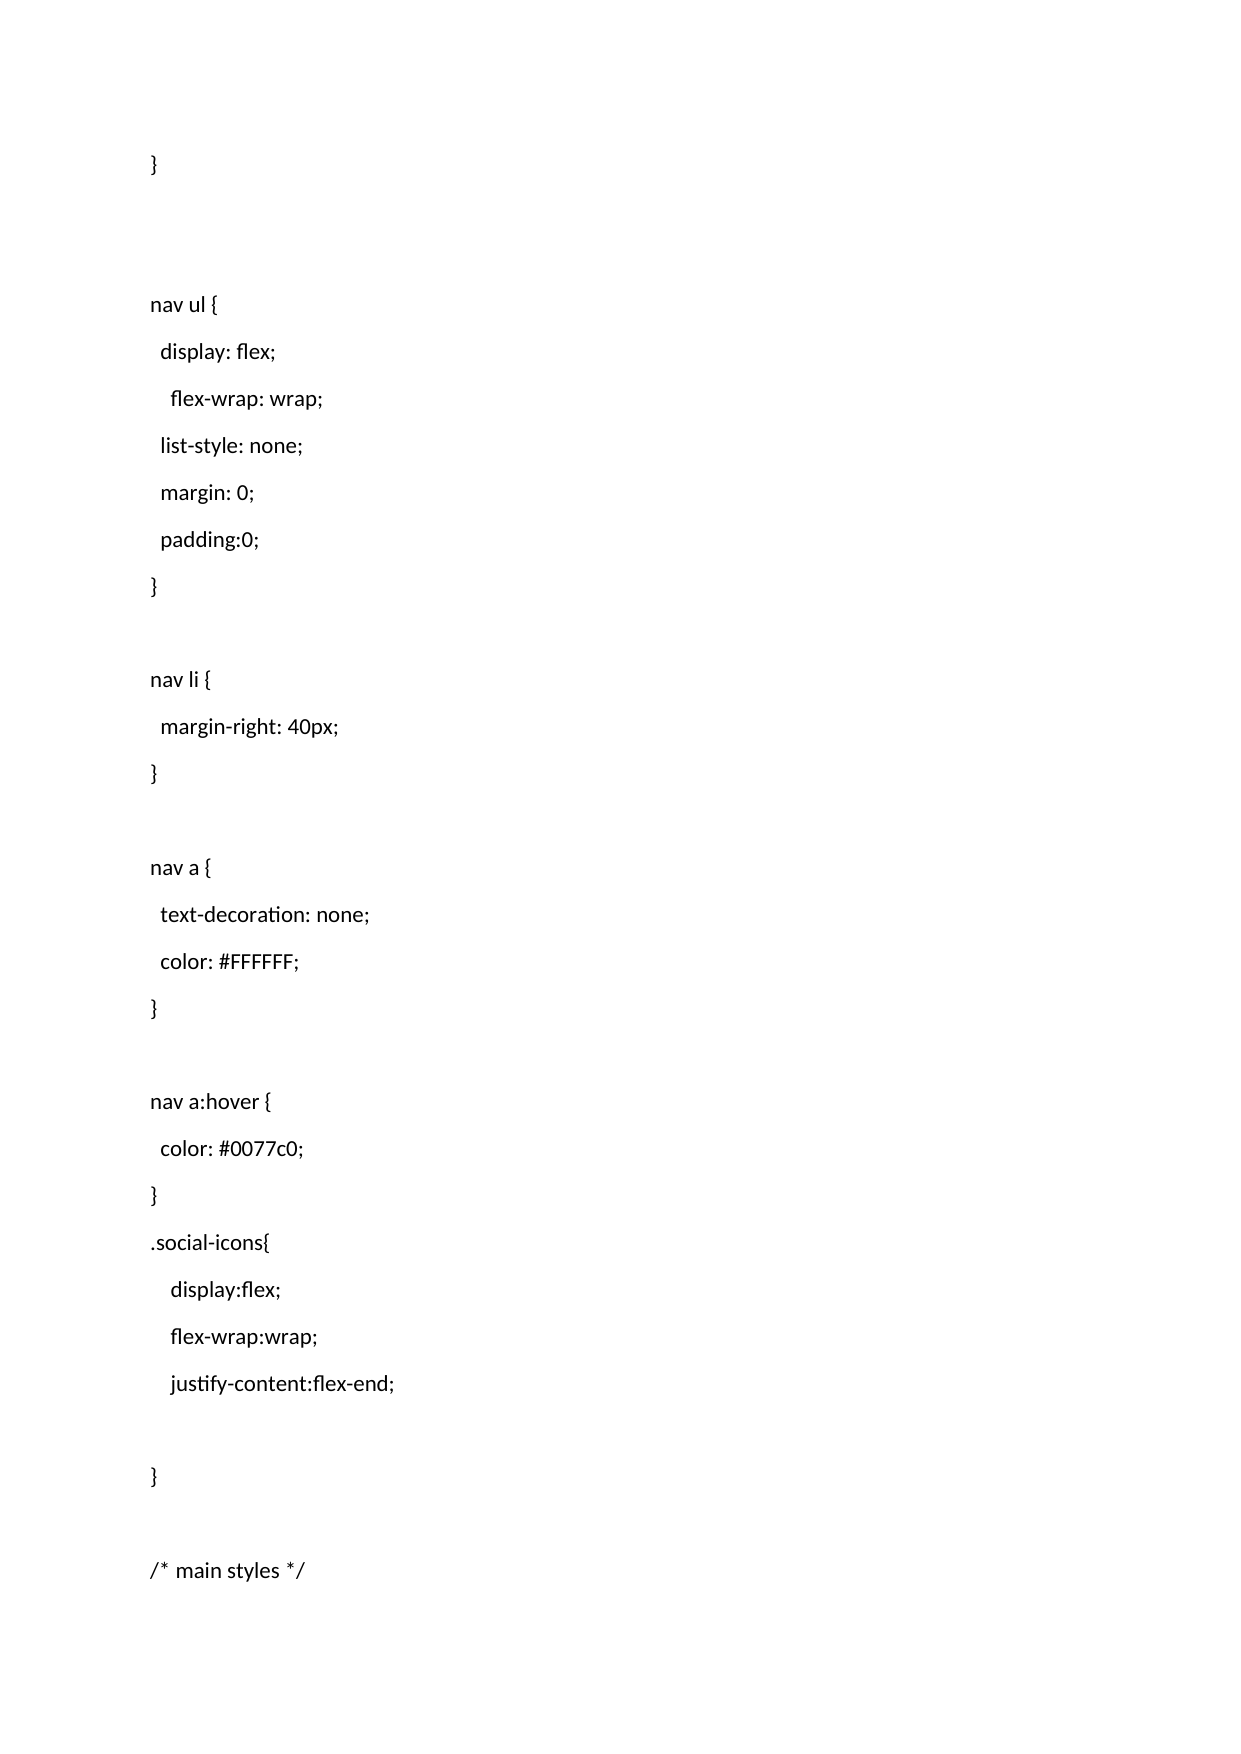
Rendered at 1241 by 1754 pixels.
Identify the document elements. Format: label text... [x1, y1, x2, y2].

text color: #FFFFFF; [150, 947, 1090, 975]
text display:flex; [150, 1275, 1090, 1303]
text /* main styles */ [150, 1556, 1090, 1584]
text display: flex; [150, 337, 1090, 366]
text text-decoration: none; [150, 900, 1090, 928]
text margin: 0; [150, 478, 1090, 506]
text .social-icons{ [150, 1228, 1090, 1256]
text nav ul { [150, 291, 1090, 319]
text padding:0; [150, 525, 1090, 553]
text margin-right: 40px; [150, 712, 1090, 741]
text nav a { [150, 853, 1090, 881]
text justify-content:flex-end; [150, 1369, 1090, 1397]
text color: #0077c0; [150, 1134, 1090, 1162]
text } [150, 150, 1090, 178]
text nav li { [150, 666, 1090, 694]
text } [150, 1462, 1090, 1491]
text list-style: none; [150, 431, 1090, 459]
text flex-wrap: wrap; [150, 384, 1090, 412]
text } [150, 759, 1090, 787]
text } [150, 994, 1090, 1022]
text } [150, 572, 1090, 600]
text flex-wrap:wrap; [150, 1322, 1090, 1350]
text } [150, 1181, 1090, 1209]
text nav a:hover { [150, 1087, 1090, 1116]
